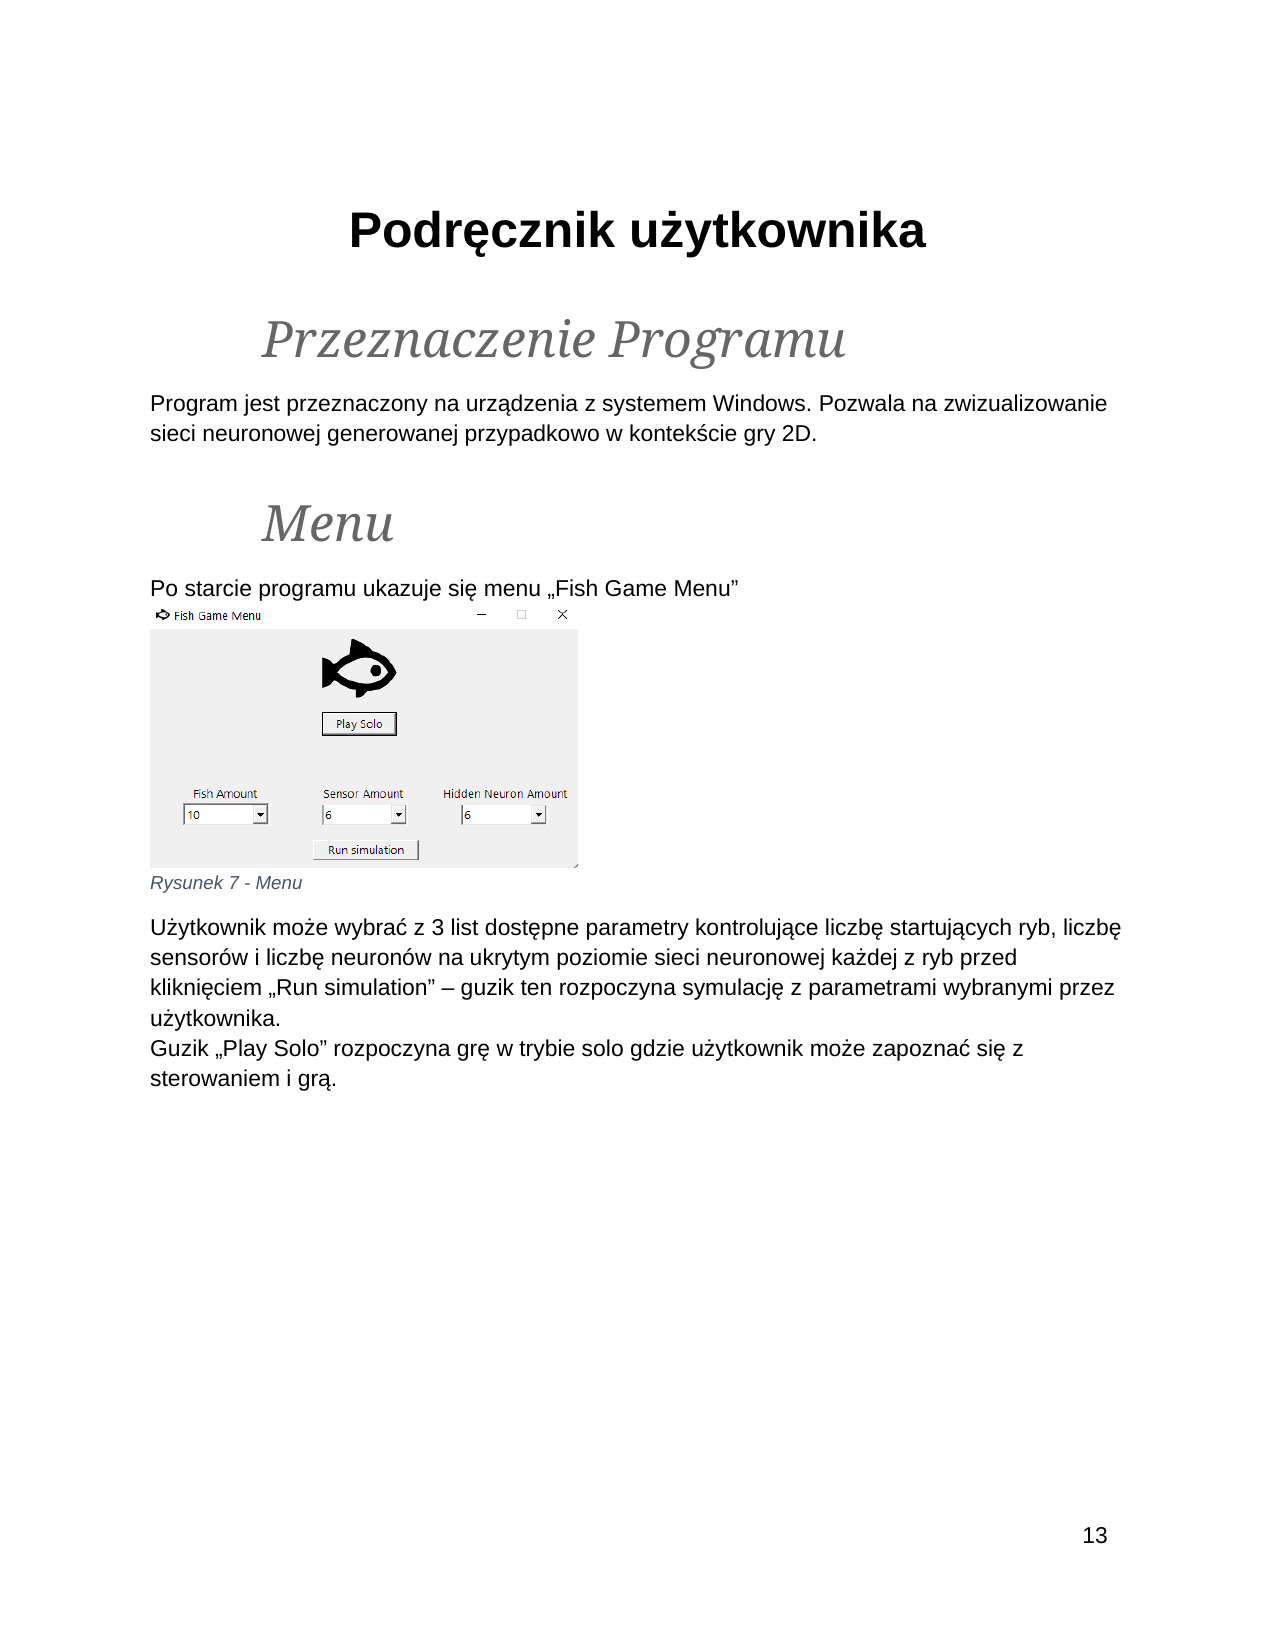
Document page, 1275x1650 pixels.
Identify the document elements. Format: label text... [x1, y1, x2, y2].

text Po starcie programu ukazuje się menu „Fish Game Menu” [150, 575, 1125, 601]
subtitle Podręcznik użytkownika [150, 200, 1125, 257]
text Rysunek 7 - Menu [150, 871, 1125, 893]
text Guzik „Play Solo” rozpoczyna grę w trybie solo gdzie użytkownik może zapoznać się z sterowaniem i grą. [150, 1035, 1125, 1091]
text Użytkownik może wybrać z 3 list dostępne parametry kontrolujące liczbę startujących ryb, liczbę sensorów i liczbę neuronów na ukrytym poziomie sieci neuronowej każdej z ryb przed kliknięciem „Run simulation” – guzik ten rozpoczyna symulację z parametrami wybranymi przez użytkownika. [150, 914, 1125, 1031]
subtitle Menu [262, 488, 1125, 556]
picture [150, 605, 579, 868]
text Program jest przeznaczony na urządzenia z systemem Windows. Pozwala na zwizualizowanie sieci neuronowej generowanej przypadkowo w kontekście gry 2D. [150, 390, 1125, 447]
subtitle Przeznaczenie Programu [262, 303, 1125, 372]
